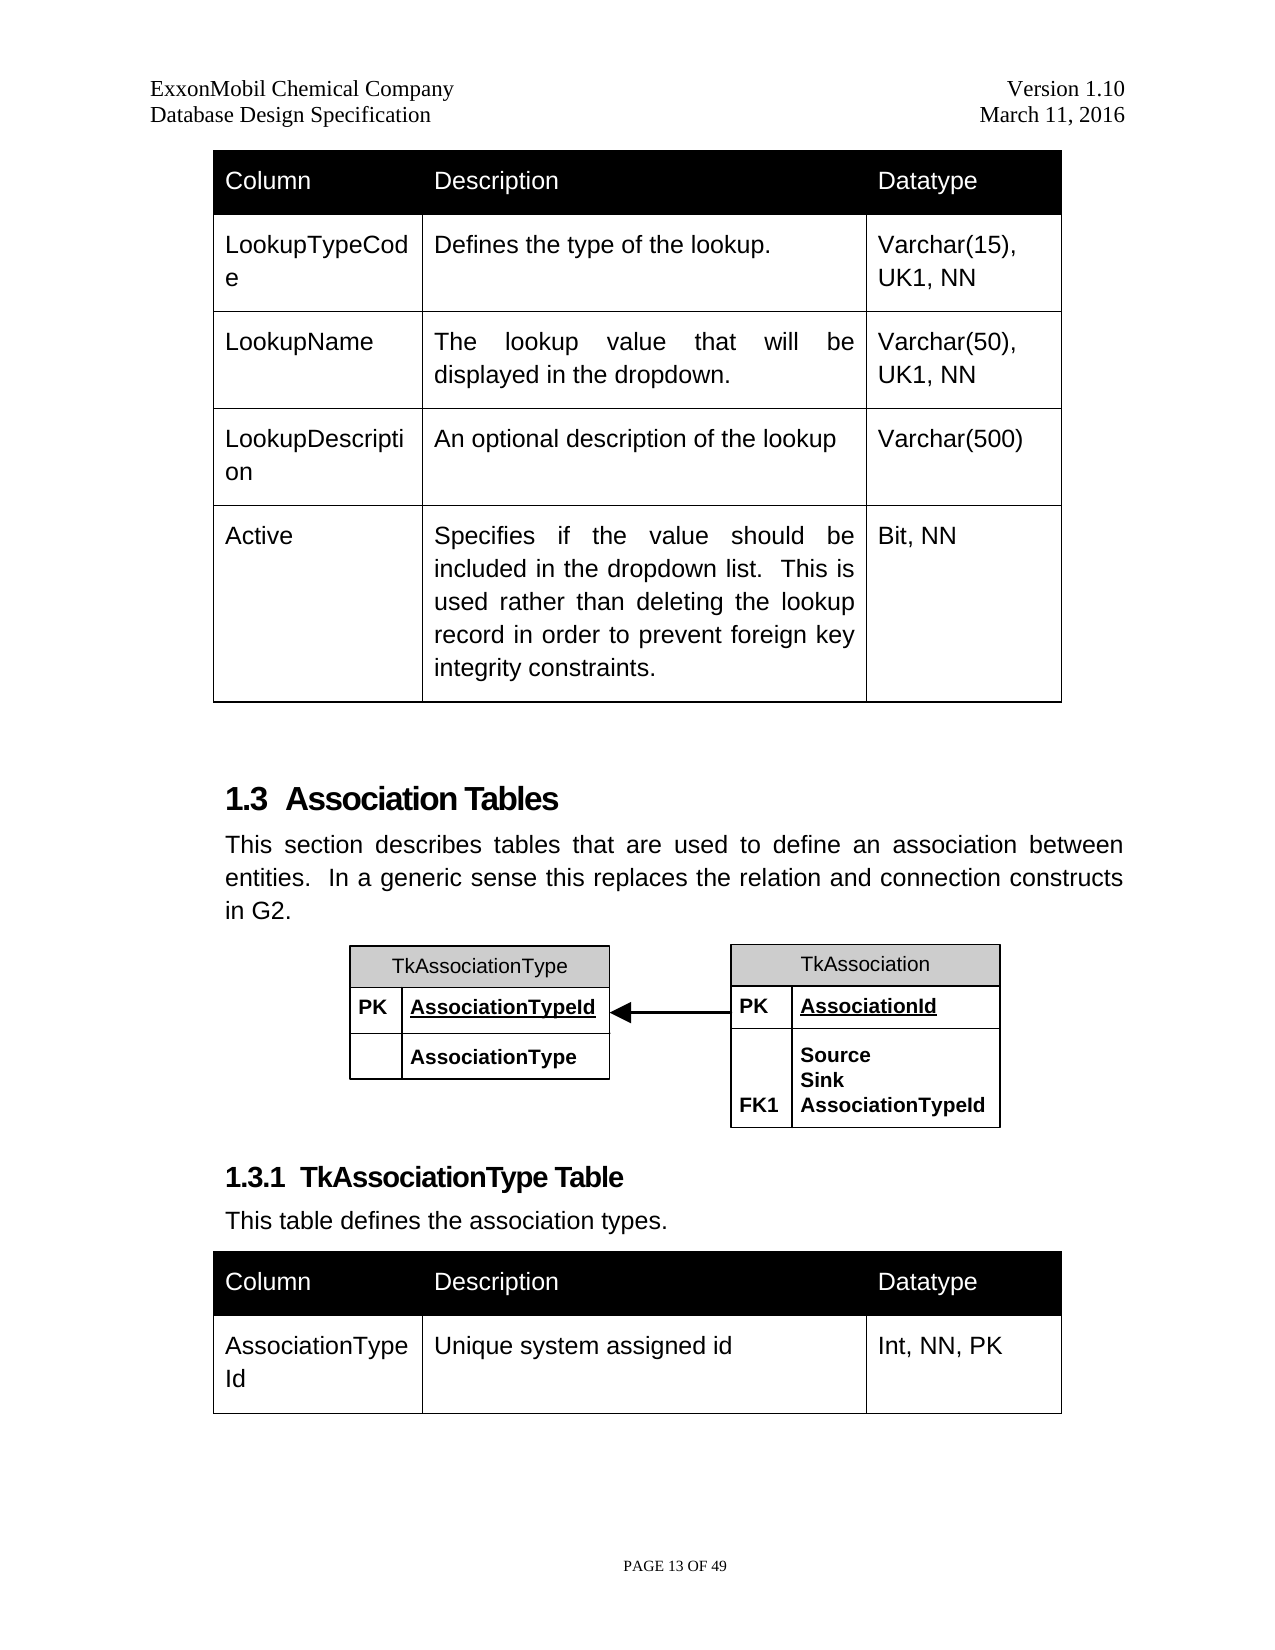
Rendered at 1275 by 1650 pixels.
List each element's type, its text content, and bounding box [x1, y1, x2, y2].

table_header Datatype [867, 151, 1061, 214]
table_cell Specifies if the value should be included in the dropdown list. This is used rather than deleting the lookup record in order to prevent foreign key integrity constraints. [423, 506, 866, 701]
text This table defines the association types. [225, 1206, 1125, 1234]
table_cell Defines the type of the lookup. [423, 215, 866, 311]
table_cell An optional description of the lookup [423, 409, 866, 505]
table_header Description [423, 151, 866, 214]
table_cell Varchar(500) [867, 409, 1061, 505]
table_cell LookupName [214, 312, 422, 408]
table_cell LookupDescription [214, 409, 422, 505]
table_cell The lookup value that will be displayed in the dropdown. [423, 312, 866, 408]
table_cell LookupTypeCode [214, 215, 422, 311]
table_cell Bit, NN [867, 506, 1061, 701]
table_cell AssociationTypeId [214, 1316, 422, 1412]
text This section describes tables that are used to define an association between entities. In a generic sense this replaces the relation and connection constructs in G2. [225, 830, 1125, 924]
table_cell Unique system assigned id [423, 1316, 866, 1412]
table_cell Varchar(50), UK1, NN [867, 312, 1061, 408]
subtitle Association Tables [225, 779, 1125, 817]
subtitle TkAssociationType Table [225, 1160, 1125, 1193]
table_cell Int, NN, PK [867, 1316, 1061, 1412]
table_header Datatype [867, 1252, 1061, 1315]
table_header Column [214, 151, 422, 214]
table_header Column [214, 1252, 422, 1315]
table_cell Active [214, 506, 422, 701]
table_cell Varchar(15), UK1, NN [867, 215, 1061, 311]
table_header Description [423, 1252, 866, 1315]
